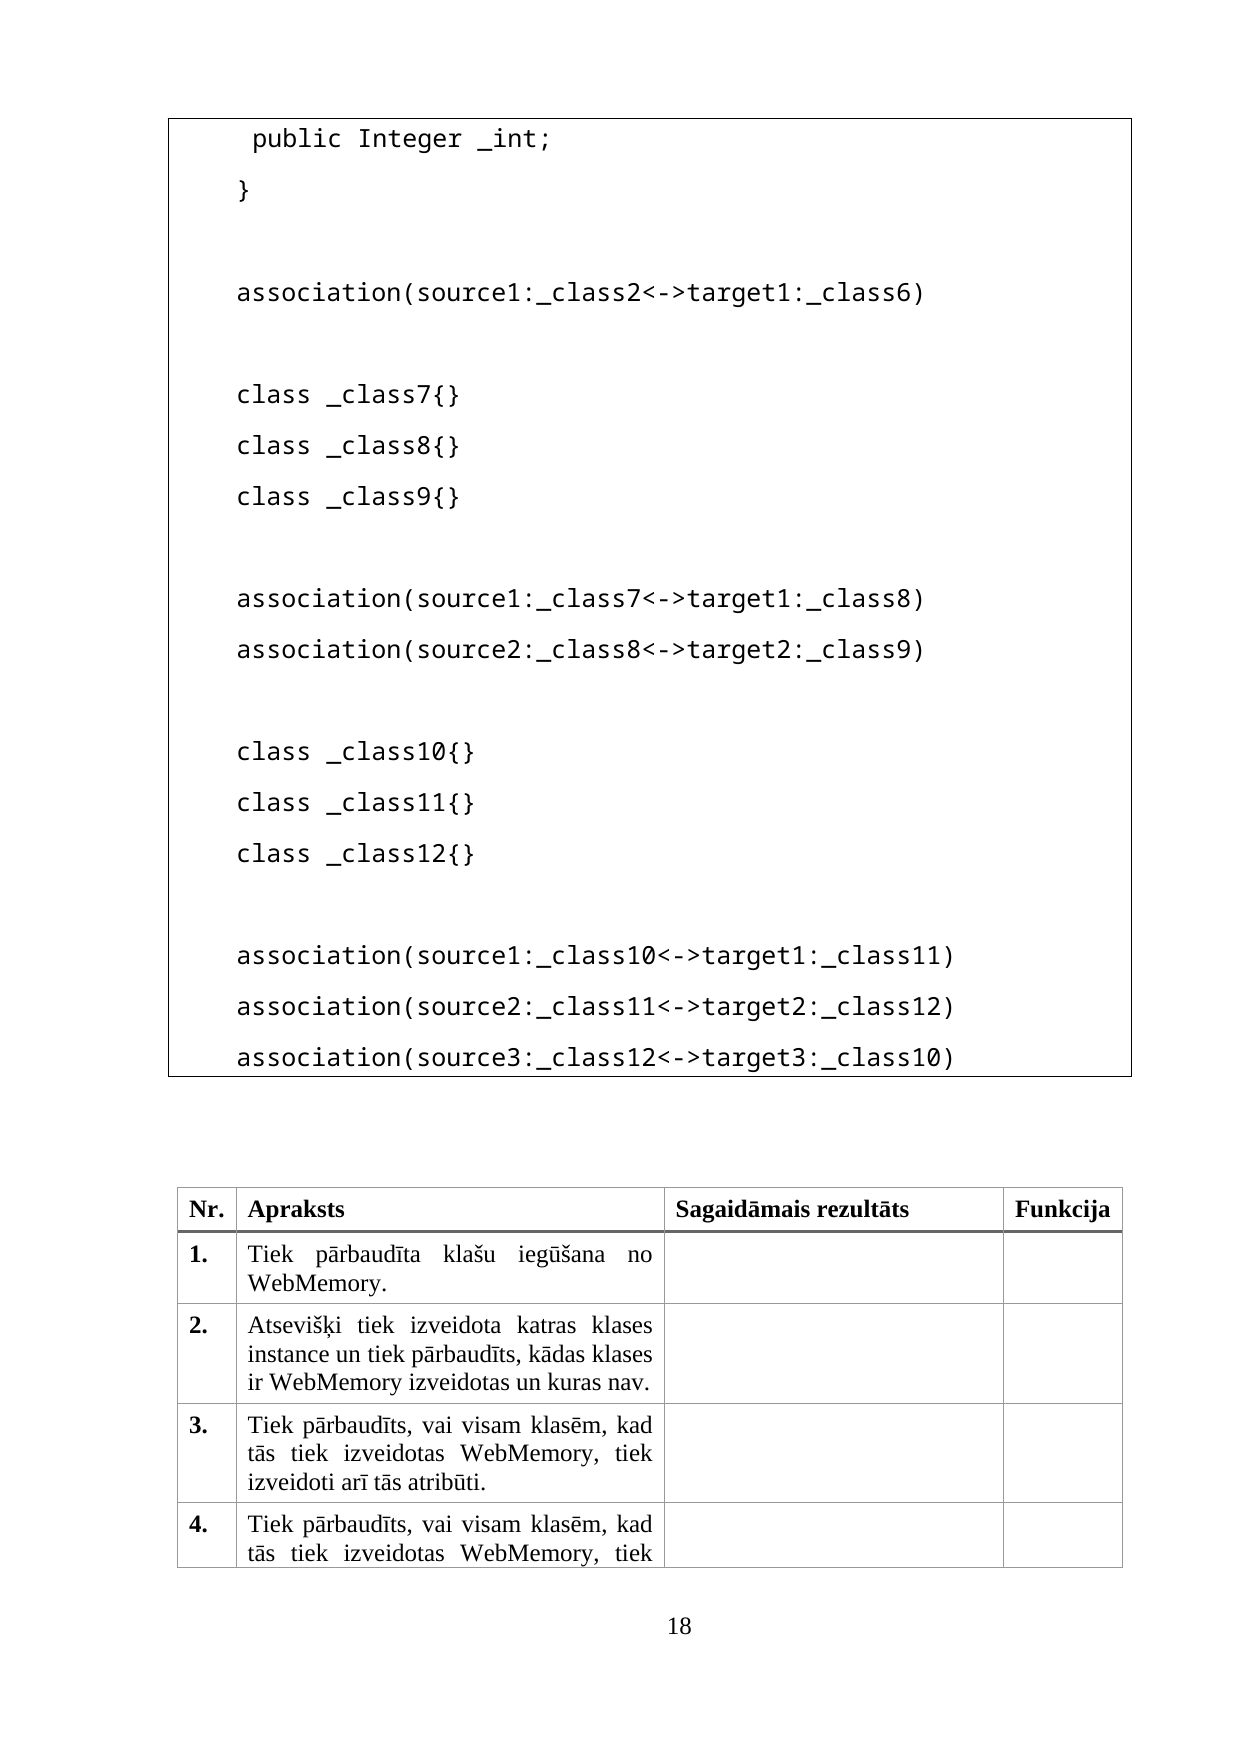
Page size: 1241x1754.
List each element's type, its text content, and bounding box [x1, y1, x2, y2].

table_cell Tiek pārbaudīta klašu iegūšana no WebMemory. [237, 1233, 664, 1303]
text association(source1:_class7<->target1:_class8) [169, 577, 1131, 614]
table_cell [1004, 1503, 1122, 1567]
text association(source2:_class8<->target2:_class9) [169, 628, 1131, 666]
table_cell Tiek pārbaudīts, vai visam klasēm, kad tās tiek izveidotas WebMemory, tiek izveidoti arī tās asociācijas. [237, 1503, 664, 1567]
table_cell Atsevišķi tiek izveidota katras klases instance un tiek pārbaudīts, kādas klases ir WebMemory izveidotas un kuras nav. [237, 1304, 664, 1402]
table_cell 1. [178, 1233, 236, 1303]
text class _class12{} [169, 833, 1131, 870]
table_cell [665, 1404, 1003, 1502]
text public Integer _int; [169, 119, 1131, 155]
table_header Apraksts [237, 1188, 664, 1229]
table_cell [1004, 1233, 1122, 1303]
table_header Funkcija [1004, 1188, 1122, 1229]
table_cell Tiek pārbaudīts, vai visam klasēm, kad tās tiek izveidotas WebMemory, tiek izveidoti arī tās atribūti. [237, 1404, 664, 1502]
table_cell 3. [178, 1404, 236, 1502]
table_cell [1004, 1304, 1122, 1402]
text association(source1:_class10<->target1:_class11) [169, 935, 1131, 972]
table_cell 4. [178, 1503, 236, 1567]
table_header Sagaidāmais rezultāts [665, 1188, 1003, 1229]
text class _class7{} [169, 373, 1131, 410]
text class _class8{} [169, 424, 1131, 461]
table_cell 2. [178, 1304, 236, 1402]
table_cell [1004, 1404, 1122, 1502]
table_header Nr. [178, 1188, 236, 1229]
text class _class9{} [169, 475, 1131, 512]
table_cell [665, 1233, 1003, 1303]
text class _class10{} [169, 731, 1131, 768]
text } [169, 169, 1131, 206]
table_cell [665, 1304, 1003, 1402]
text association(source2:_class11<->target2:_class12) [169, 986, 1131, 1023]
text association(source1:_class2<->target1:_class6) [169, 271, 1131, 308]
text class _class11{} [169, 782, 1131, 819]
text association(source3:_class12<->target3:_class10) [169, 1037, 1131, 1076]
table_cell [665, 1503, 1003, 1567]
